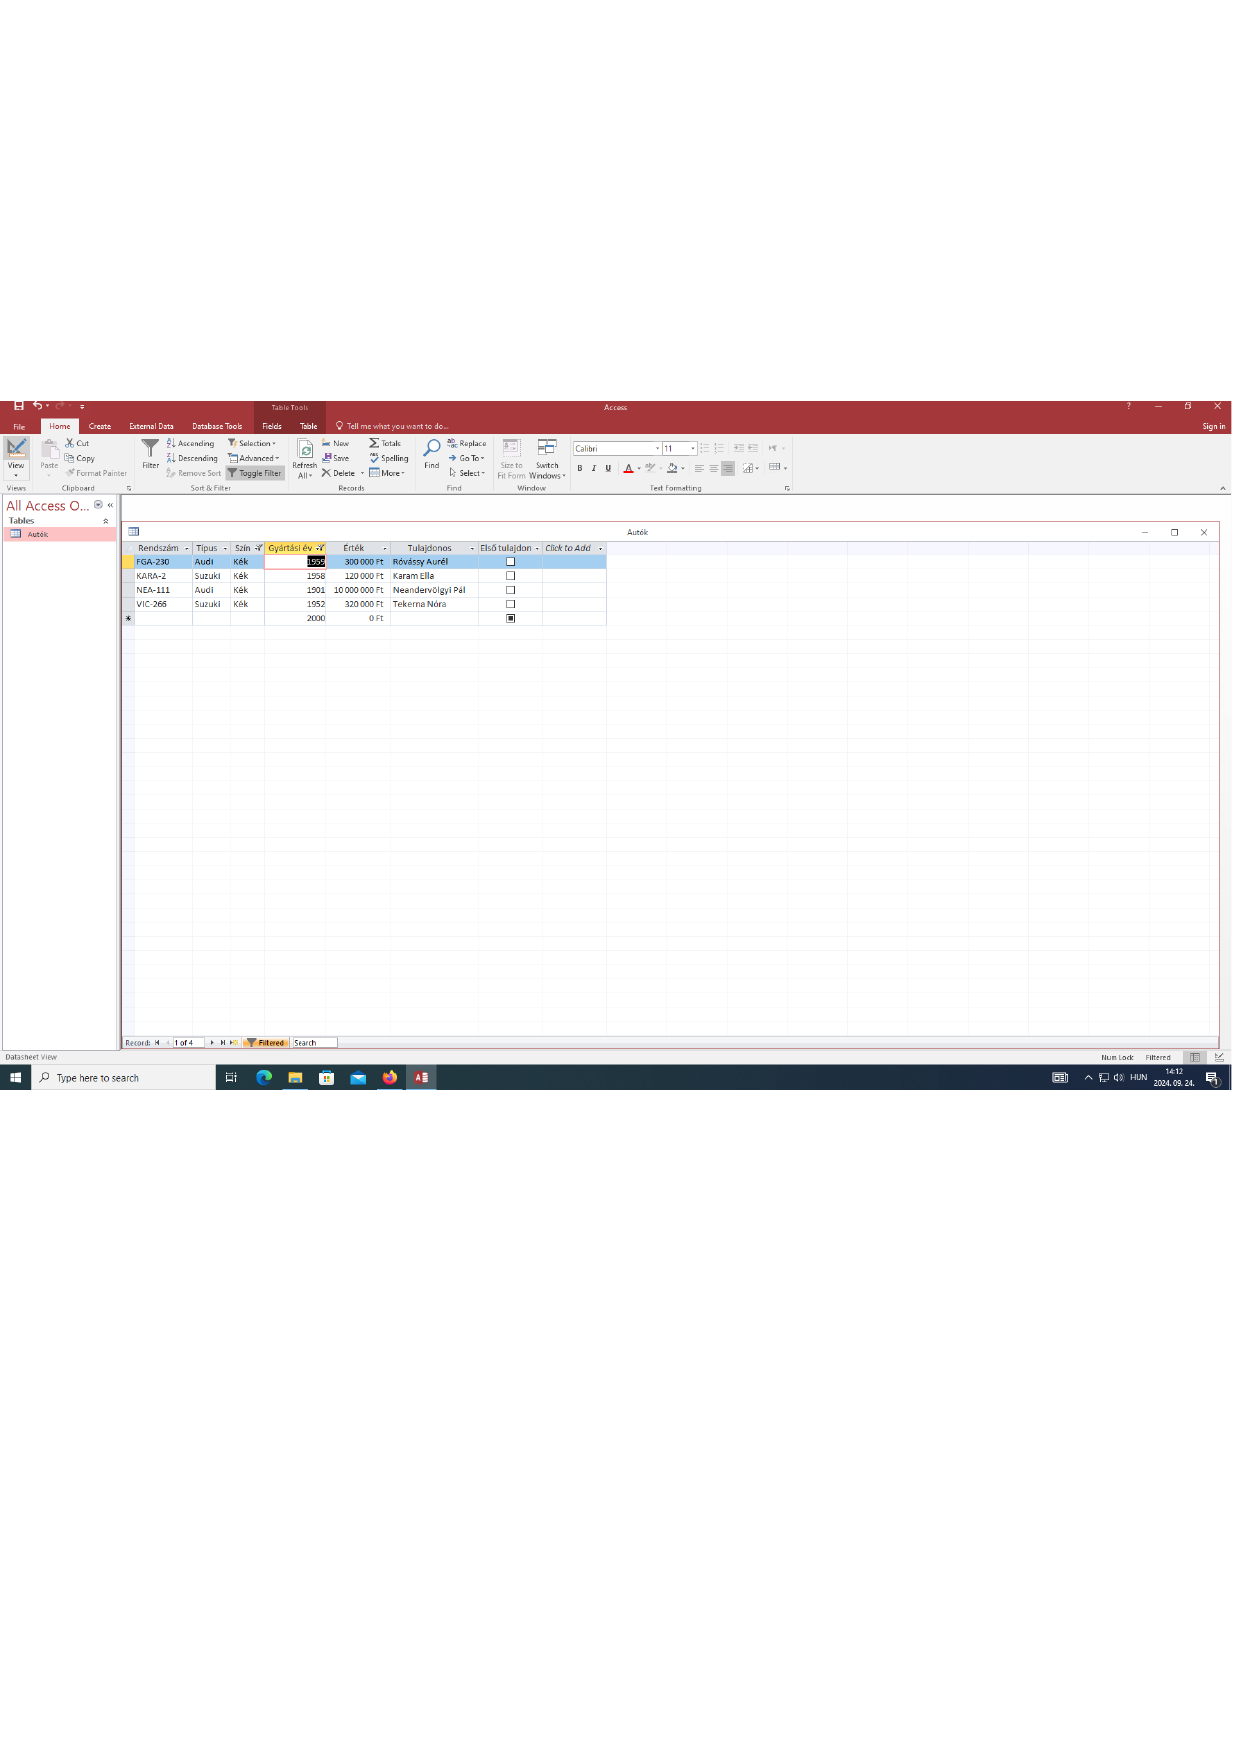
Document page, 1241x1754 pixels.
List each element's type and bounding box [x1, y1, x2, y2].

picture [0, 401, 1232, 1090]
